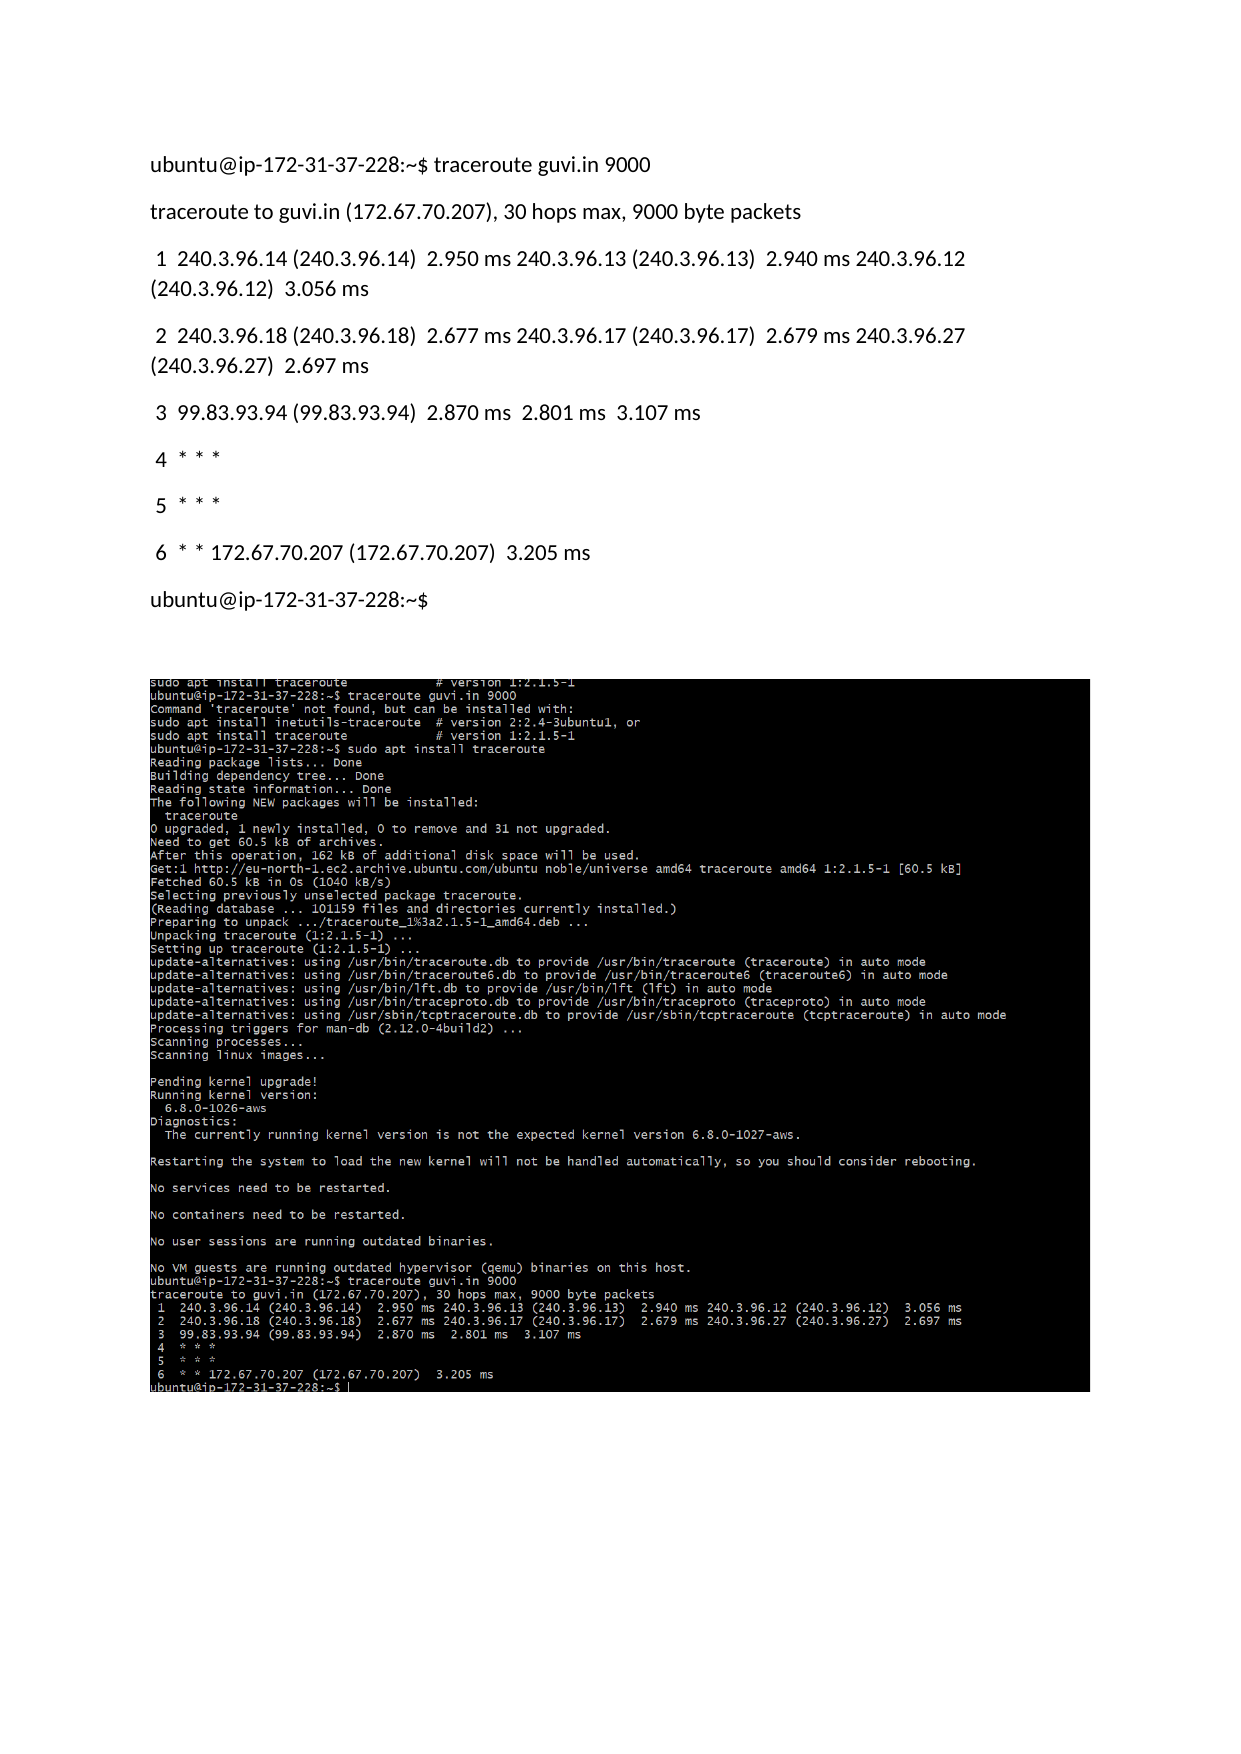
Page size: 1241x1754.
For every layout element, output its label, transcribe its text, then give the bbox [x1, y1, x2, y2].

text 1 240.3.96.14 (240.3.96.14) 2.950 ms 240.3.96.13 (240.3.96.13) 2.940 ms 240.3.96.12 (240.3.96.12) 3.056 ms [150, 244, 1090, 302]
text 6 * * 172.67.70.207 (172.67.70.207) 3.205 ms [150, 538, 1090, 567]
text 3 99.83.93.94 (99.83.93.94) 2.870 ms 2.801 ms 3.107 ms [150, 398, 1090, 426]
text ubuntu@ip-172-31-37-228:~$ [150, 585, 1090, 613]
text ubuntu@ip-172-31-37-228:~$ traceroute guvi.in 9000 [150, 150, 1090, 178]
picture [150, 679, 1091, 1392]
text 4 * * * [150, 445, 1090, 473]
text 2 240.3.96.18 (240.3.96.18) 2.677 ms 240.3.96.17 (240.3.96.17) 2.679 ms 240.3.96.27 (240.3.96.27) 2.697 ms [150, 321, 1090, 379]
text traceroute to guvi.in (172.67.70.207), 30 hops max, 9000 byte packets [150, 197, 1090, 225]
text 5 * * * [150, 492, 1090, 520]
